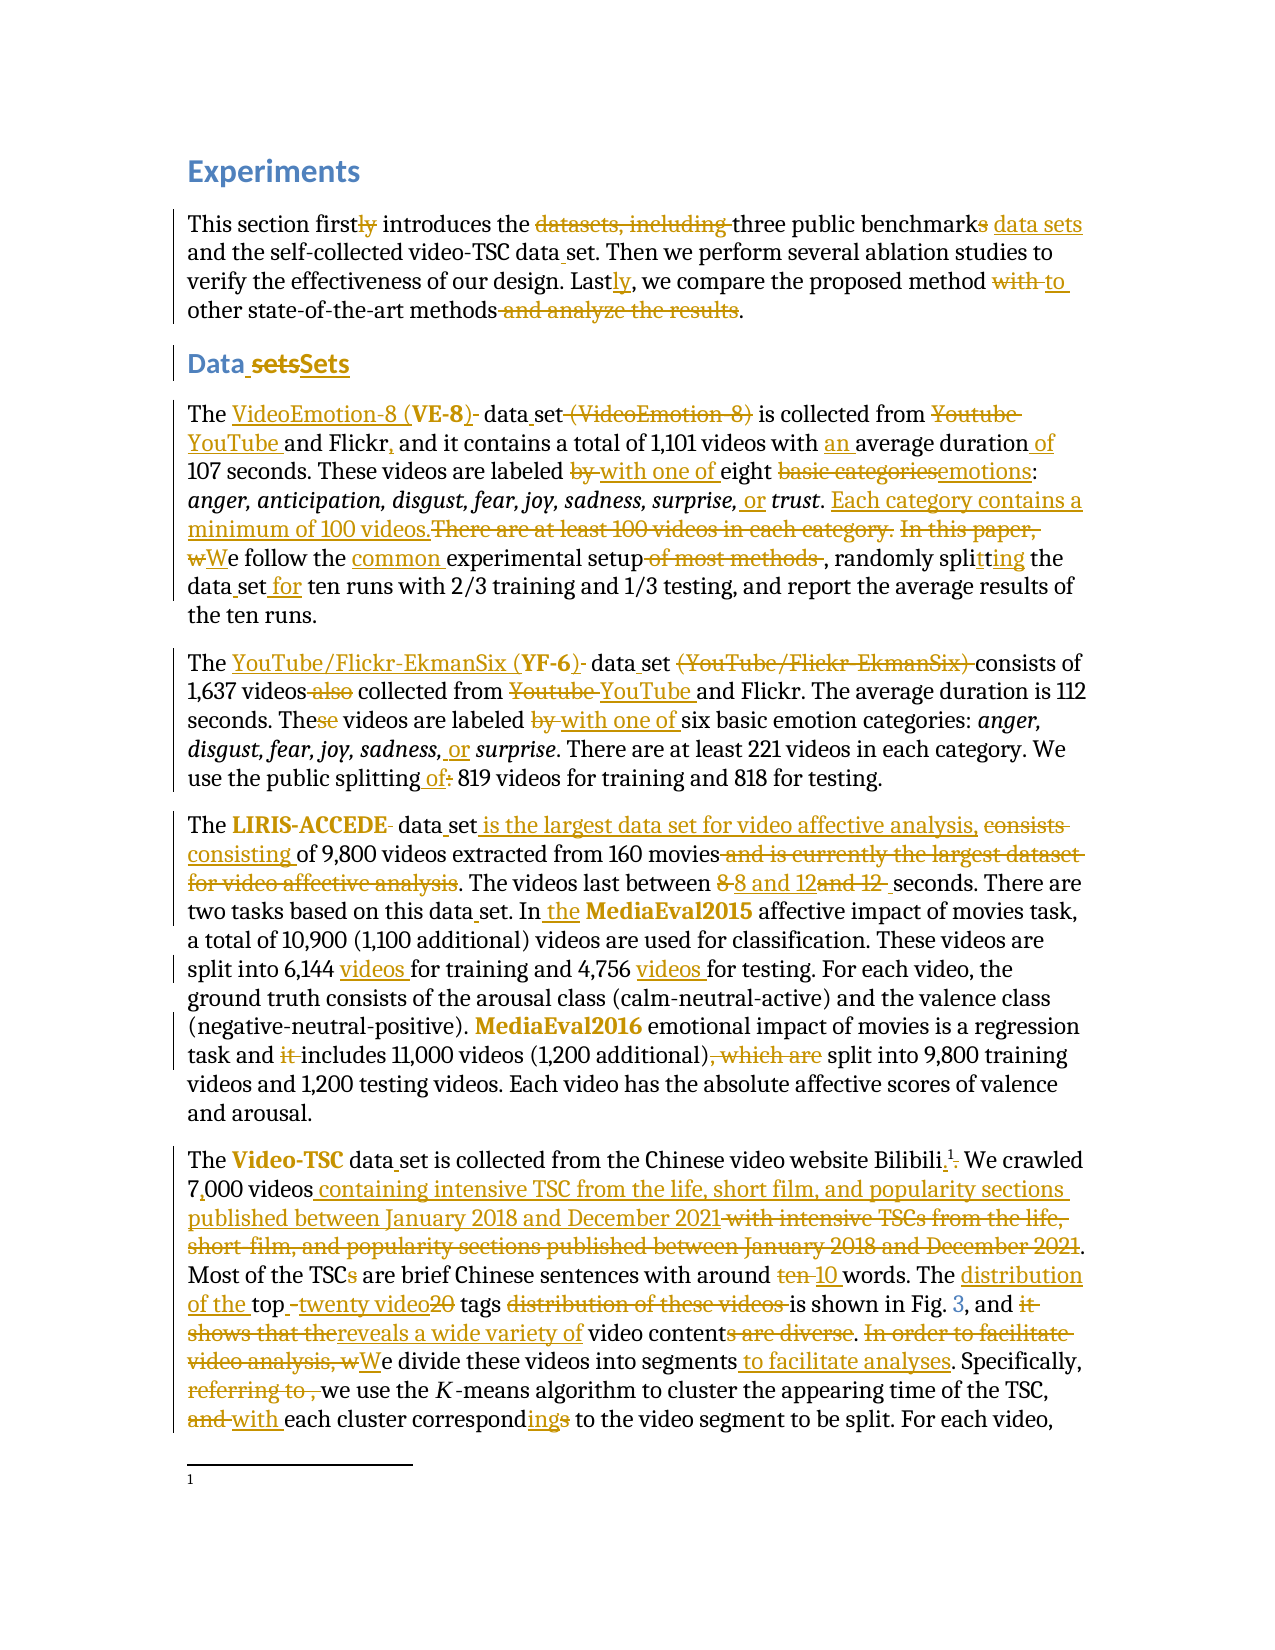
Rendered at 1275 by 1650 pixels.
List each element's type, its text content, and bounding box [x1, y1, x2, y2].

text The YF-6 dataset consists of 1,637 videos collected from and Flickr. The average duration is 112 seconds. The videos are labeled six basic emotion categories: anger, disgust, fear, joy, sadness, surprise. There are at least 221 videos in each category. We use the public splitting 819 videos for training and 818 for testing. [187, 648, 1087, 792]
text This section first introduces the three public benchmark and the self-collected video-TSC dataset. Then we perform several ablation studies to verify the effectiveness of our design. Last, we compare the proposed method other state-of-the-art methods. [187, 209, 1087, 324]
text The LIRIS-ACCEDE dataset of 9,800 videos extracted from 160 movies. The videos last between seconds. There are two tasks based on this dataset. In MediaEval2015 affective impact of movies task, a total of 10,900 (1,100 additional) videos are used for classification. These videos are split into 6,144 for training and 4,756 for testing. For each video, the ground truth consists of the arousal class (calm-neutral-active) and the valence class (negative-neutral-positive). MediaEval2016 emotional impact of movies is a regression task and includes 11,000 videos (1,200 additional) split into 9,800 training videos and 1,200 testing videos. Each video has the absolute affective scores of valence and arousal. [187, 811, 1087, 1127]
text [187, 1146, 1087, 1433]
subtitle Data [187, 345, 1087, 381]
text The VE-8 dataset is collected from and Flickr and it contains a total of 1,101 videos with average duration 107 seconds. These videos are labeled eight : anger, anticipation, disgust, fear, joy, sadness, surprise, trust. e follow the experimental setup, randomly split the dataset ten runs with 2/3 training and 1/3 testing, and report the average results of the ten runs. [187, 400, 1087, 630]
subtitle Experiments [187, 150, 1087, 191]
